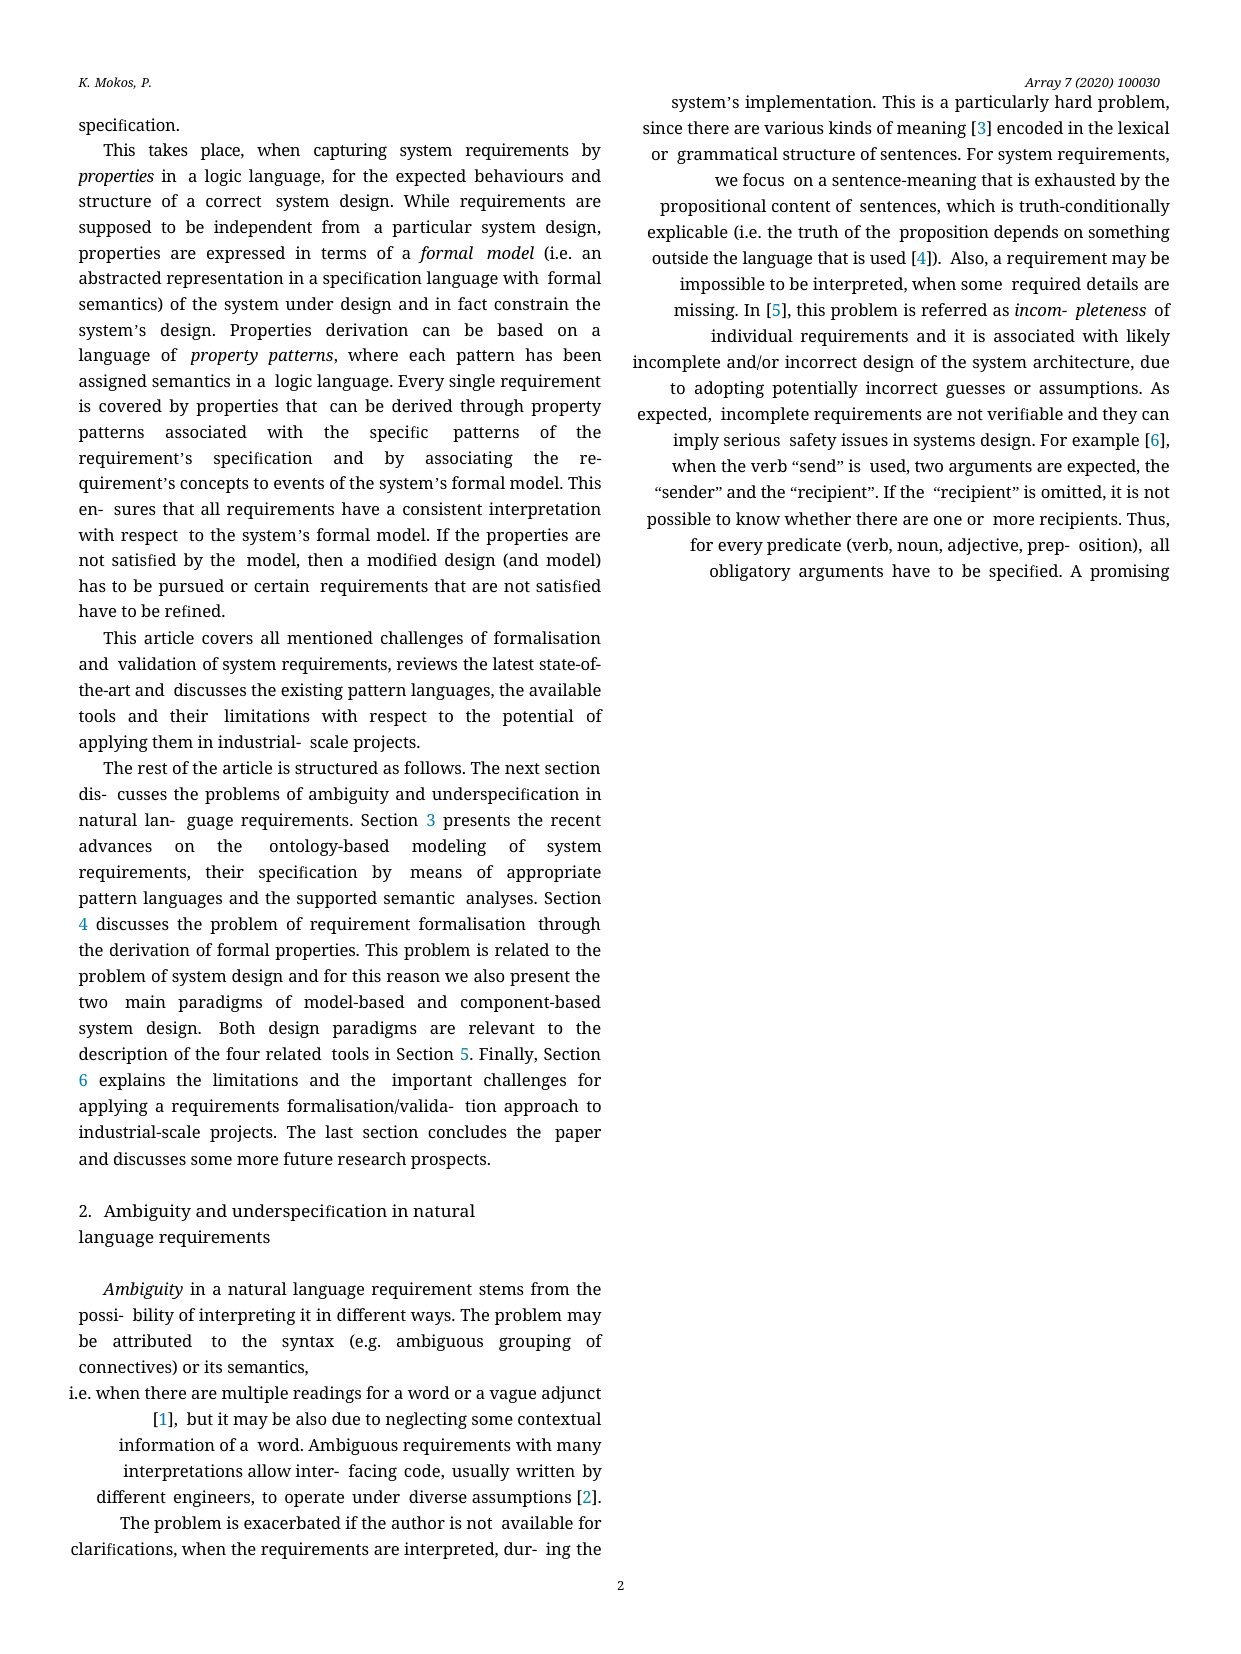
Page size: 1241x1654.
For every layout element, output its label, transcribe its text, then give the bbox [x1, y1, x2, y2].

list Ambiguity and underspecification in natural language requirements [78, 1199, 532, 1248]
text The rest of the article is structured as follows. The next section dis- cusses the problems of ambiguity and underspecification in natural lan- guage requirements. Section 3 presents the recent advances on the ontology-based modeling of system requirements, their specification by means of appropriate pattern languages and the supported semantic analyses. Section 4 discusses the problem of requirement formalisation through the derivation of formal properties. This problem is related to the problem of system design and for this reason we also present the two main paradigms of model-based and component-based system design. Both design paradigms are relevant to the description of the four related tools in Section 5. Finally, Section 6 explains the limitations and the important challenges for applying a requirements formalisation/valida- tion approach to industrial-scale projects. The last section concludes the paper and discusses some more future research prospects. [78, 757, 602, 1170]
text specification. [78, 113, 606, 136]
picture [78, 919, 83, 927]
picture [916, 252, 923, 261]
text This article covers all mentioned challenges of formalisation and validation of system requirements, reviews the latest state-of-the-art and discusses the existing pattern languages, the available tools and their limitations with respect to the potential of applying them in industrial- scale projects. [78, 626, 602, 753]
text i.e. when there are multiple readings for a word or a vague adjunct [1], but it may be also due to neglecting some contextual information of a word. Ambiguous requirements with many interpretations allow inter- facing code, usually written by different engineers, to operate under diverse assumptions [2]. The problem is exacerbated if the author is not available for clarifications, when the requirements are interpreted, dur- ing the system’s implementation. This is a particularly hard problem, since there are various kinds of meaning [3] encoded in the lexical or grammatical structure of sentences. For system requirements, we focus on a sentence-meaning that is exhausted by the propositional content of sentences, which is truth-conditionally explicable (i.e. the truth of the proposition depends on something outside the language that is used [4]). Also, a requirement may be impossible to be interpreted, when some required details are missing. In [5], this problem is referred as incom- pleteness of individual requirements and it is associated with likely incomplete and/or incorrect design of the system architecture, due to adopting potentially incorrect guesses or assumptions. As expected, incomplete requirements are not verifiable and they can imply serious safety issues in systems design. For example [6], when the verb “send” is used, two arguments are expected, the “sender” and the “recipient”. If the “recipient” is omitted, it is not possible to know whether there are one or more recipients. Thus, for every predicate (verb, noun, adjective, prep- osition), all obligatory arguments have to be specified. A promising [625, 90, 1169, 582]
picture [461, 1048, 468, 1054]
picture [772, 304, 779, 310]
text Ambiguity in a natural language requirement stems from the possi- bility of interpreting it in different ways. The problem may be attributed to the syntax (e.g. ambiguous grouping of connectives) or its semantics, [78, 1277, 602, 1378]
text This takes place, when capturing system requirements by properties in a logic language, for the expected behaviours and structure of a correct system design. While requirements are supposed to be independent from a particular system design, properties are expressed in terms of a formal model (i.e. an abstracted representation in a specification language with formal semantics) of the system under design and in fact constrain the system’s design. Properties derivation can be based on a language of property patterns, where each pattern has been assigned semantics in a logic language. Every single requirement is covered by properties that can be derived through property patterns associated with the specific patterns of the requirement’s specification and by associating the re- quirement’s concepts to events of the system’s formal model. This en- sures that all requirements have a consistent interpretation with respect to the system’s formal model. If the properties are not satisfied by the model, then a modified design (and model) has to be pursued or certain requirements that are not satisfied have to be refined. [78, 139, 602, 623]
